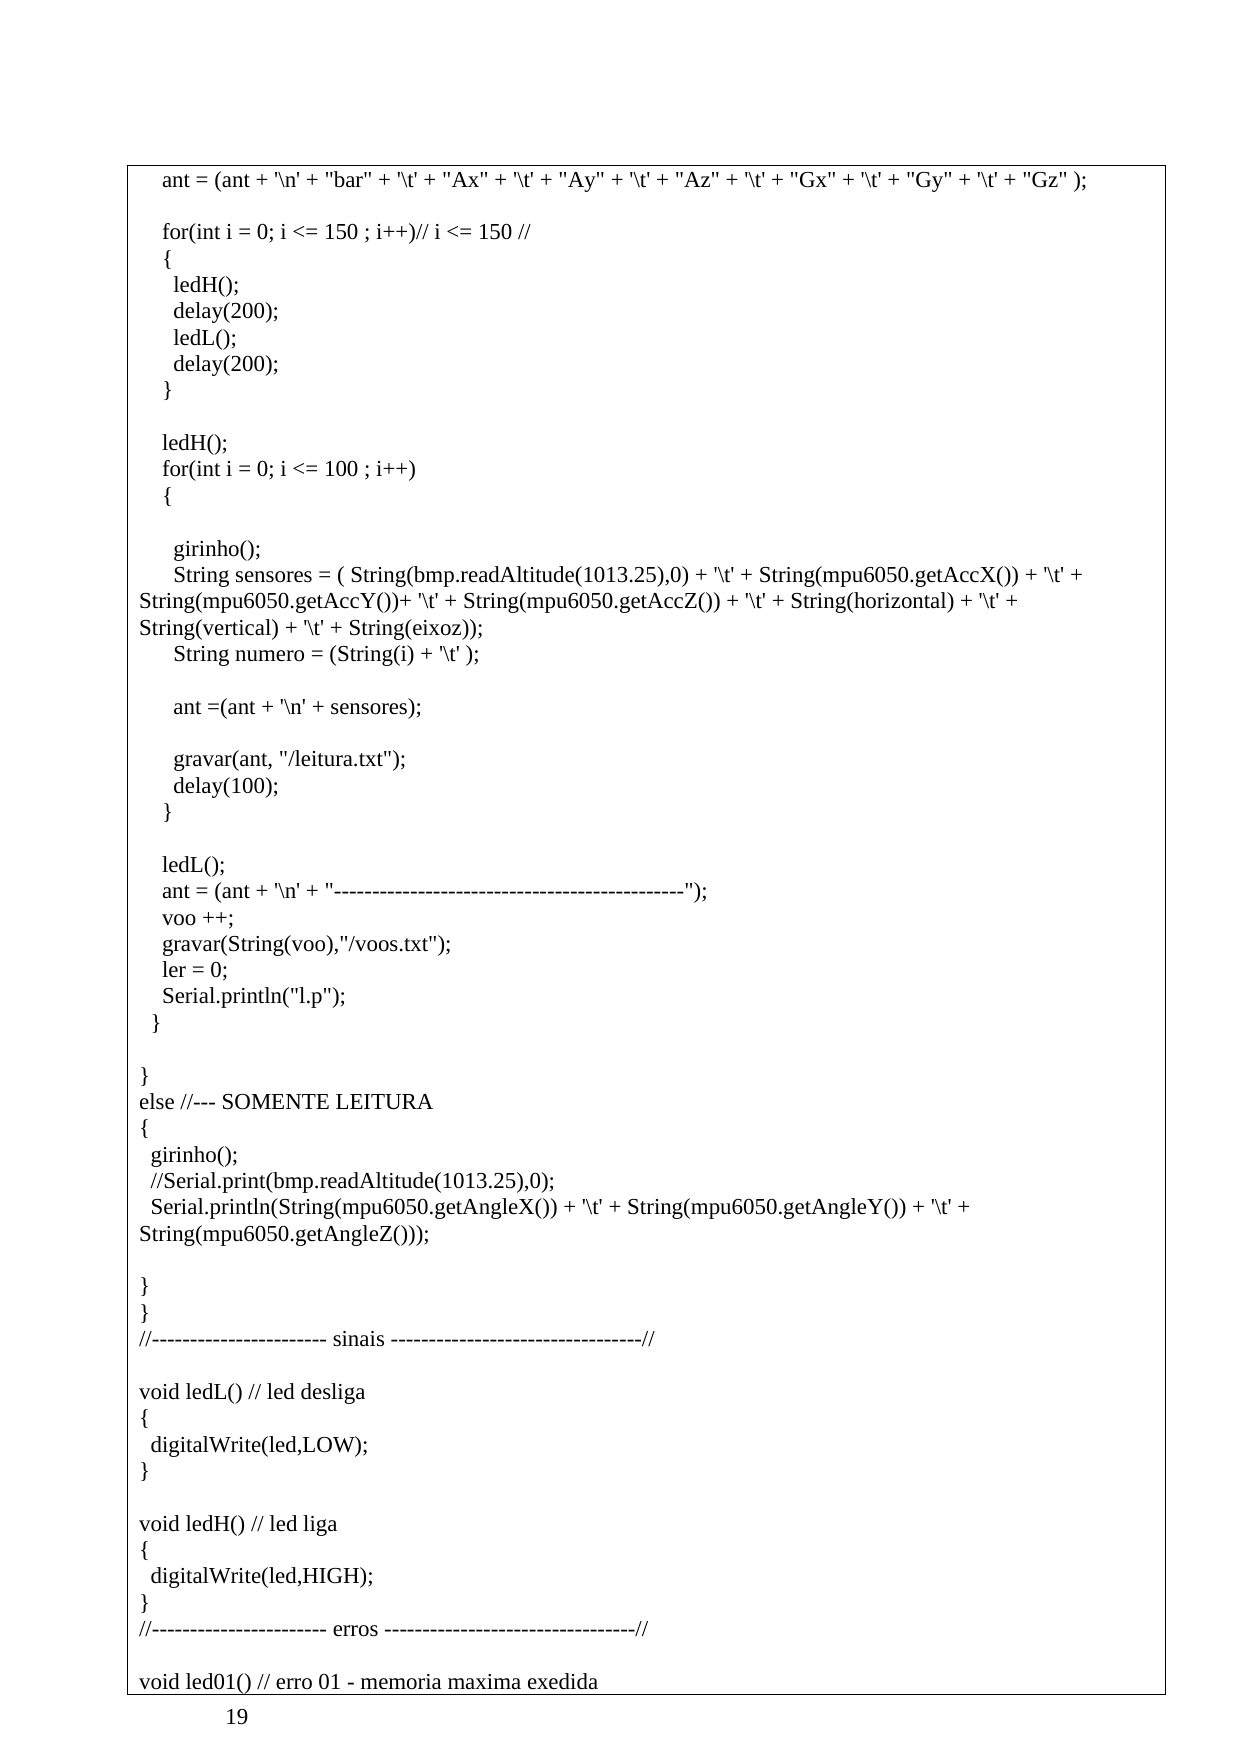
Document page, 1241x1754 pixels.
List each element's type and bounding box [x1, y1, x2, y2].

table_header [128, 166, 1165, 1694]
